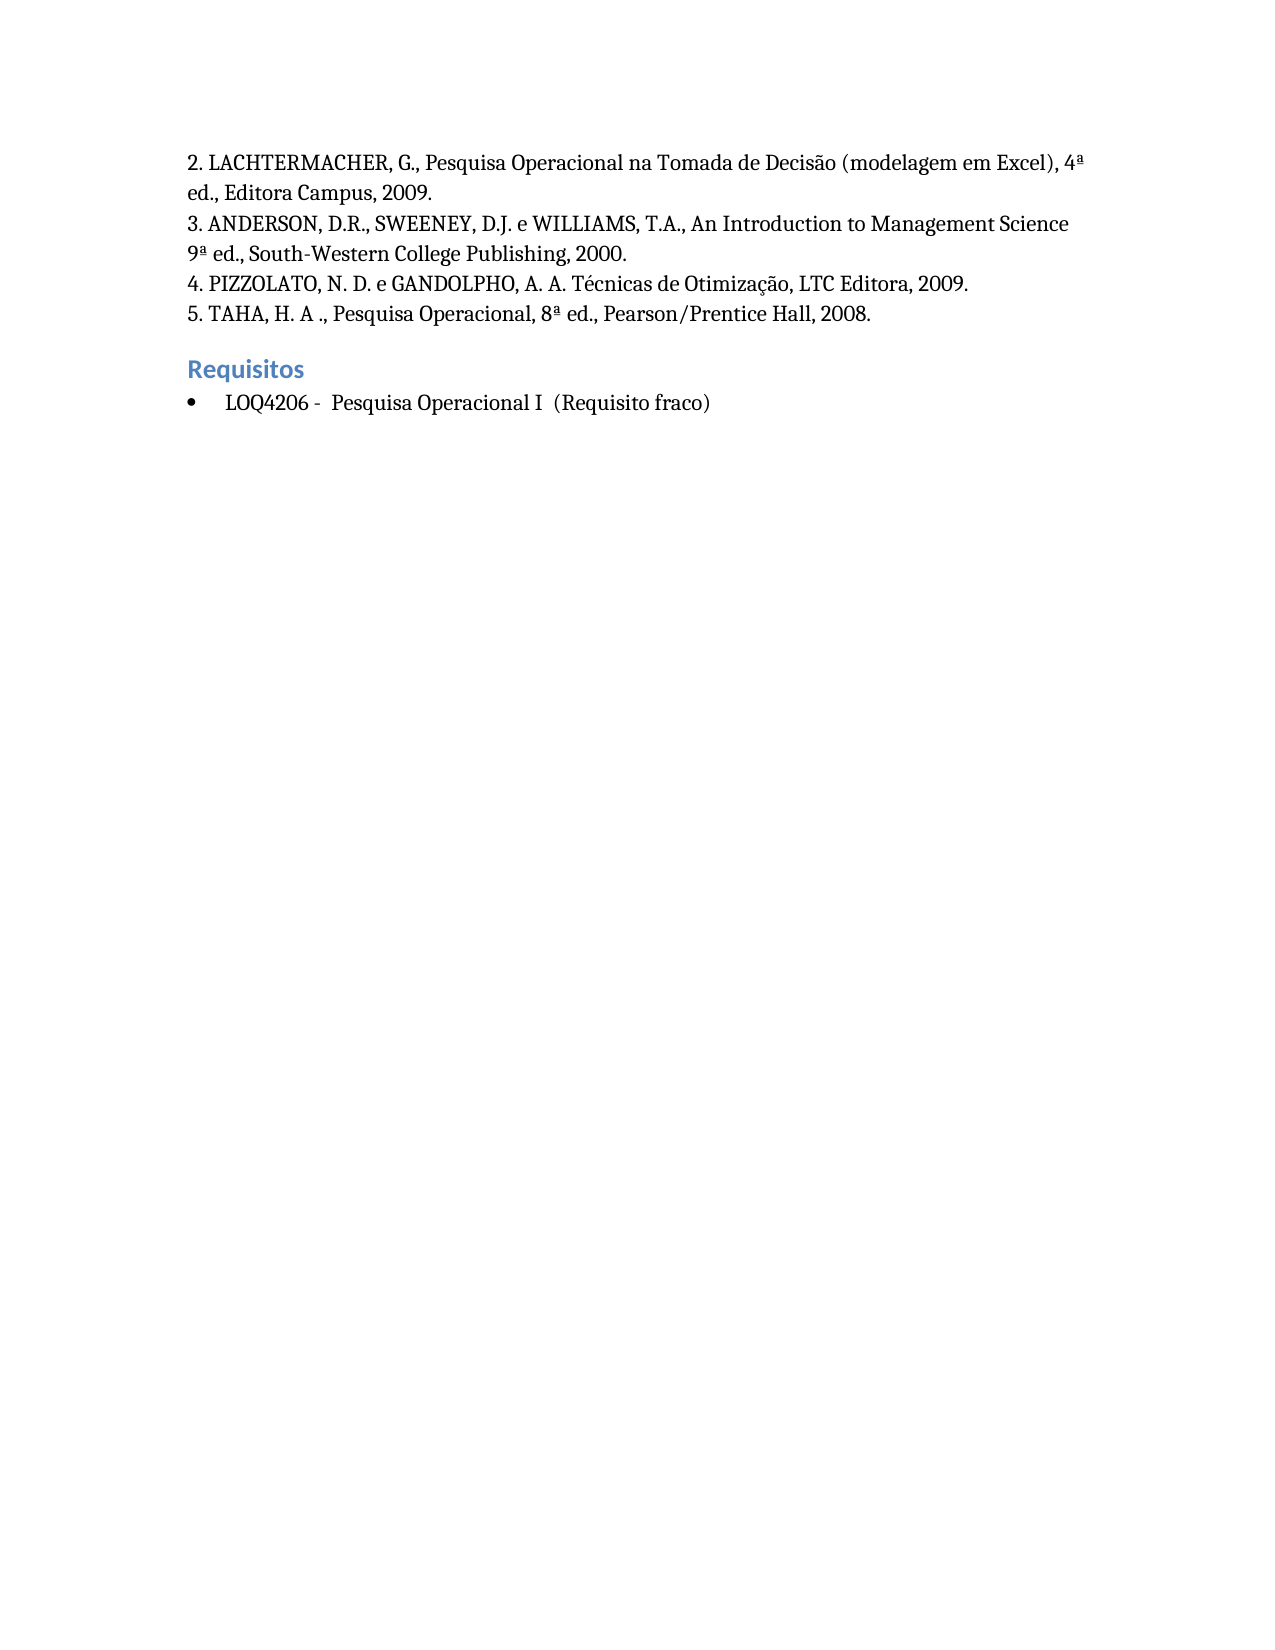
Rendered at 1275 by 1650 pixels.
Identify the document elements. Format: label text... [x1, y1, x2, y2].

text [187, 150, 1087, 327]
subtitle Requisitos [187, 352, 1087, 385]
list LOQ4206 - Pesquisa Operacional I (Requisito fraco) [187, 390, 1087, 447]
